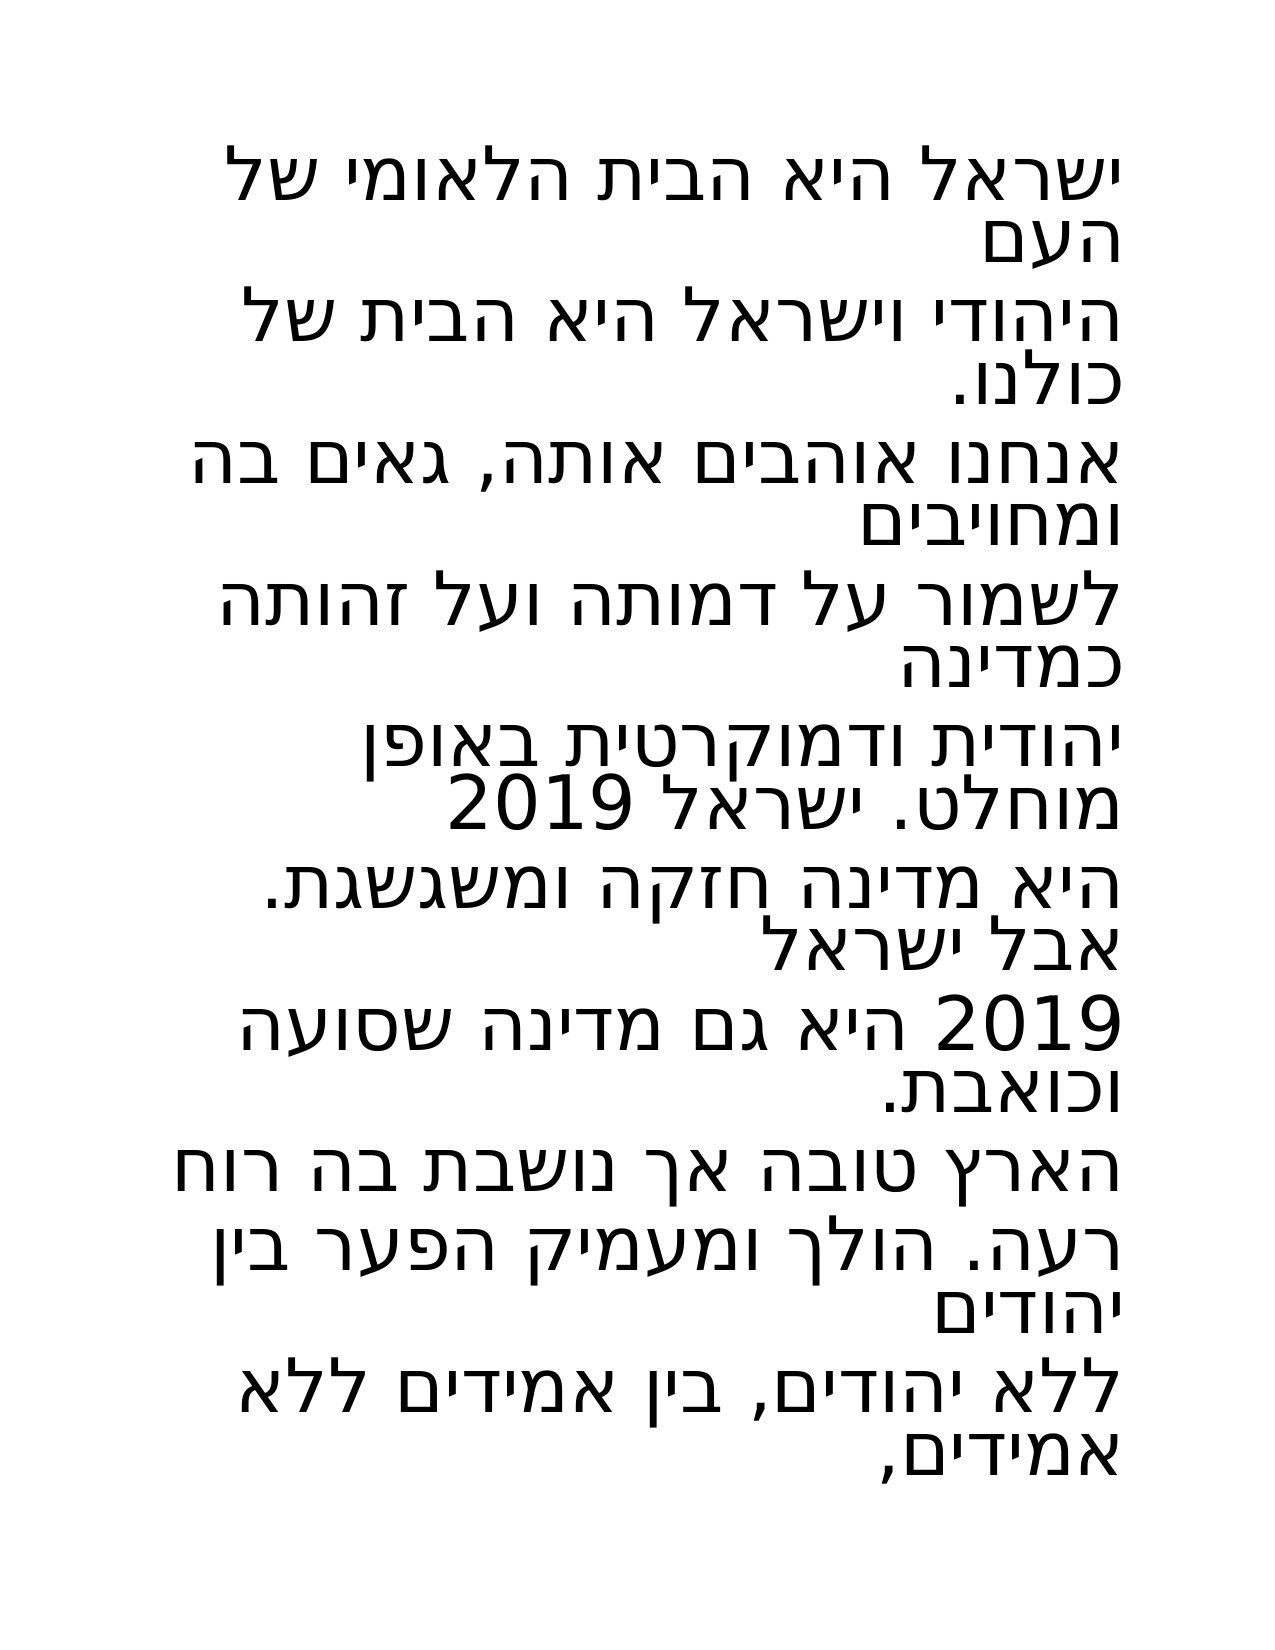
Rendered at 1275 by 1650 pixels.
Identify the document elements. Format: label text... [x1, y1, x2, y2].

text היהודי וישראל היא הבית של כולנו. [150, 292, 1125, 417]
text הארץ טובה אך נושבת בה רוח [150, 1142, 1125, 1204]
text רעה. הולך ומעמיק הפער בין יהודים [150, 1221, 1125, 1346]
text אנחנו אוהבים אותה, גאים בה ומחויבים [150, 433, 1125, 558]
text 2019 היא גם מדינה שסועה וכואבת. [150, 1000, 1125, 1125]
text היא מדינה חזקה ומשגשגת. אבל ישראל [150, 858, 1125, 983]
text ישראל היא הבית הלאומי של העם [150, 150, 1125, 275]
text יהודית ודמוקרטית באופן מוחלט. ישראל 2019 [150, 717, 1125, 842]
text ללא יהודים, בין אמידים ללא אמידים, [150, 1362, 1125, 1487]
text לשמור על דמותה ועל זהותה כמדינה [150, 575, 1125, 700]
